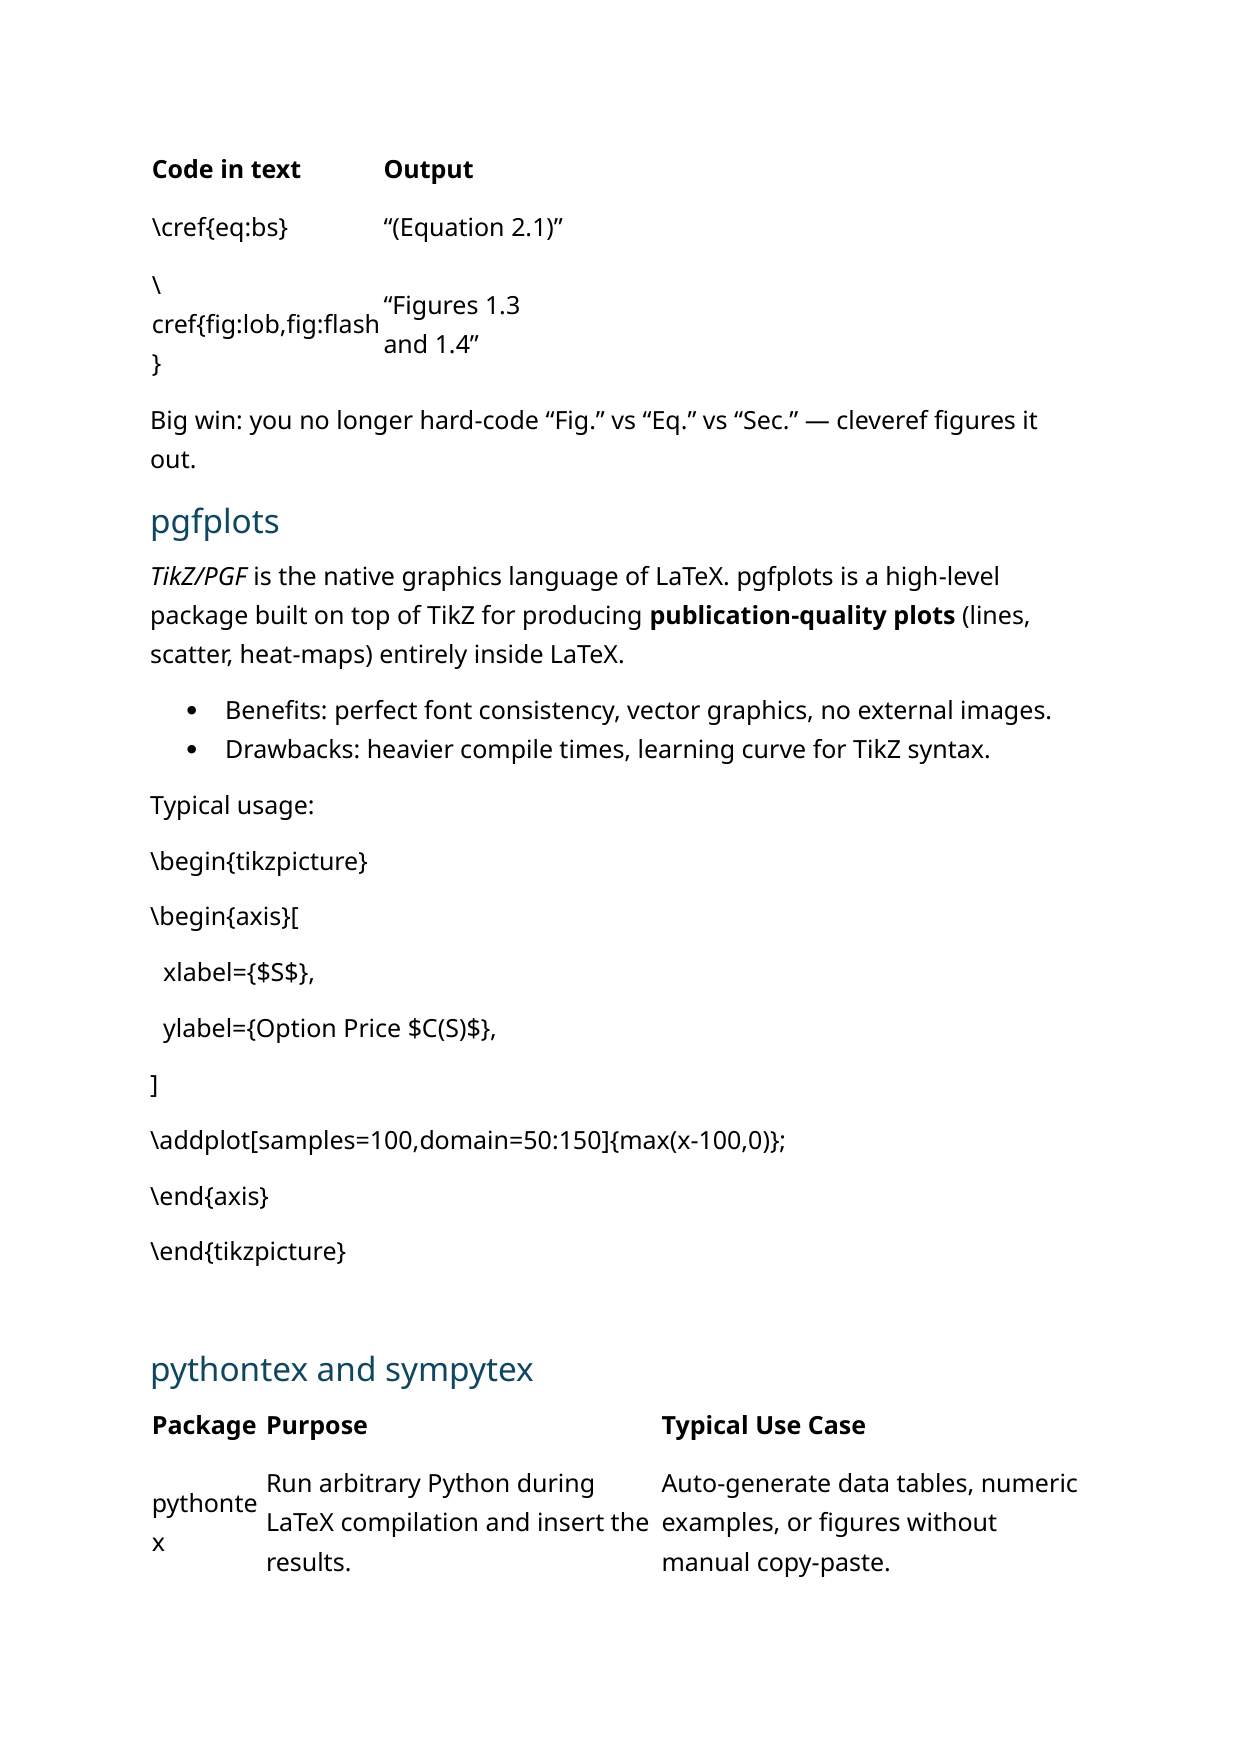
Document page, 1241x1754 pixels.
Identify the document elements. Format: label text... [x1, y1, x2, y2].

text \addplot[samples=100,domain=50:150]{max(x-100,0)}; [150, 1122, 1090, 1156]
text \end{axis} [150, 1178, 1090, 1212]
text \end{tikzpicture} [150, 1234, 1090, 1268]
table_cell Run arbitrary Python during LaTeX compilation and insert the results. [264, 1464, 660, 1601]
table_cell \cref{eq:bs} [150, 208, 382, 266]
list Benefits: perfect font consistency, vector graphics, no external images. [187, 692, 1090, 726]
table_cell Auto-generate data tables, numeric examples, or figures without manual copy-paste. [660, 1464, 1090, 1601]
subtitle pythontex and sympytex [150, 1346, 1090, 1391]
text ] [150, 1067, 1090, 1101]
table_cell “(Equation 2.1)” [382, 208, 614, 266]
table_header Purpose [264, 1406, 660, 1464]
subtitle pgfplots [150, 498, 1090, 543]
table_cell pythontex [150, 1464, 264, 1601]
text TikZ/PGF is the native graphics language of LaTeX. pgfplots is a high-level package built on top of TikZ for producing publication-quality plots (lines, scatter, heat-maps) entirely inside LaTeX. [150, 558, 1090, 671]
text Big win: you no longer hard-code “Fig.” vs “Eq.” vs “Sec.” — cleveref figures it out. [150, 403, 1090, 476]
text Typical usage: [150, 787, 1090, 821]
table_cell \cref{fig:lob,fig:flash} [150, 266, 382, 403]
list Drawbacks: heavier compile times, learning curve for TikZ syntax. [187, 732, 1090, 766]
text \begin{axis}[ [150, 899, 1090, 933]
table_header Code in text [150, 150, 382, 208]
table_header Typical Use Case [660, 1406, 1090, 1464]
text ylabel={Option Price $C(S)$}, [150, 1011, 1090, 1045]
table_cell “Figures 1.3 and 1.4” [382, 266, 614, 403]
table_header Package [150, 1406, 264, 1464]
table_header Output [382, 150, 614, 208]
text xlabel={$S$}, [150, 955, 1090, 989]
text \begin{tikzpicture} [150, 843, 1090, 877]
